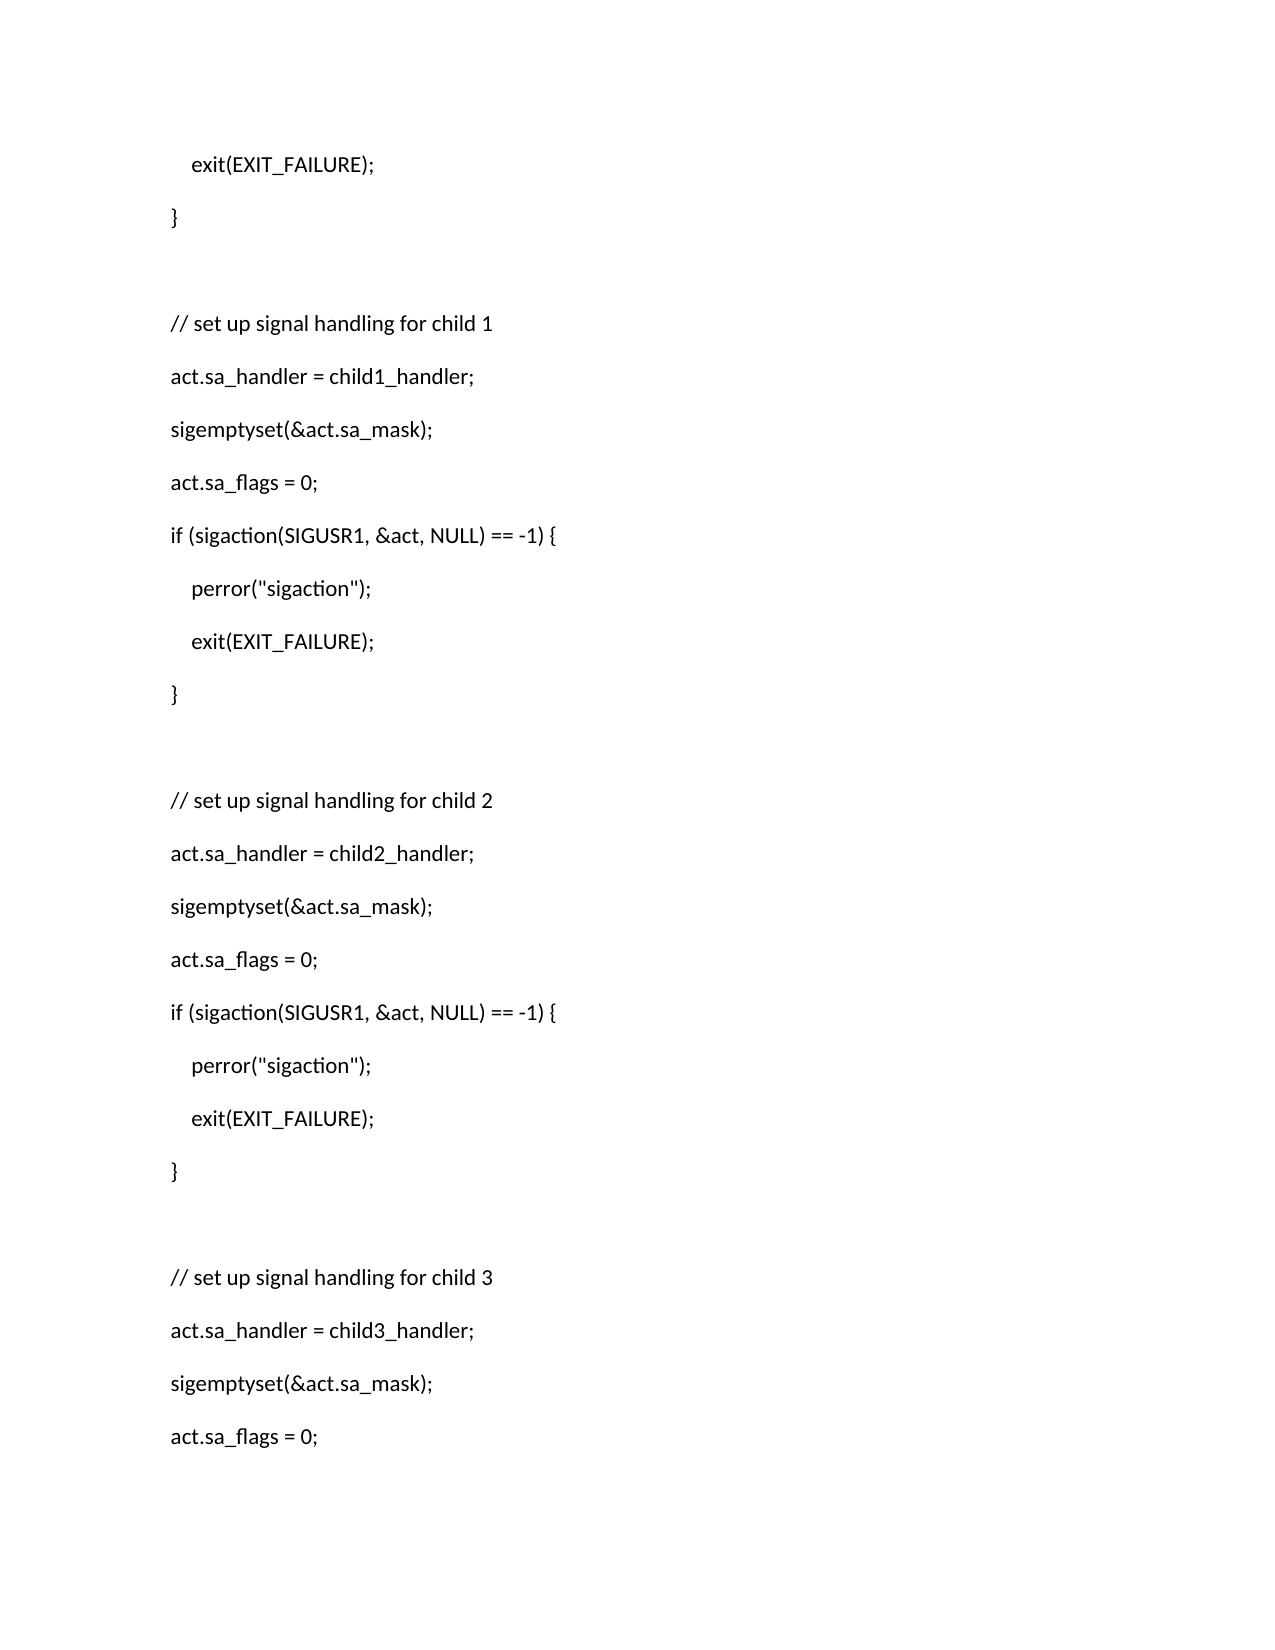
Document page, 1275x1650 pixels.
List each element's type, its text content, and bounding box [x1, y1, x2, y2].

text act.sa_flags = 0; [150, 468, 1125, 496]
text exit(EXIT_FAILURE); [150, 150, 1125, 178]
text act.sa_handler = child2_handler; [150, 839, 1125, 867]
text act.sa_handler = child1_handler; [150, 362, 1125, 390]
text sigemptyset(&act.sa_mask); [150, 1369, 1125, 1397]
text } [150, 203, 1125, 231]
text perror("sigaction"); [150, 574, 1125, 602]
text if (sigaction(SIGUSR1, &act, NULL) == -1) { [150, 998, 1125, 1026]
text act.sa_flags = 0; [150, 945, 1125, 973]
text if (sigaction(SIGUSR1, &act, NULL) == -1) { [150, 521, 1125, 549]
text // set up signal handling for child 2 [150, 786, 1125, 814]
text sigemptyset(&act.sa_mask); [150, 415, 1125, 443]
text // set up signal handling for child 3 [150, 1263, 1125, 1291]
text // set up signal handling for child 1 [150, 309, 1125, 337]
text exit(EXIT_FAILURE); [150, 1104, 1125, 1132]
text perror("sigaction"); [150, 1051, 1125, 1079]
text act.sa_handler = child3_handler; [150, 1316, 1125, 1344]
text } [150, 1157, 1125, 1185]
text } [150, 680, 1125, 708]
text exit(EXIT_FAILURE); [150, 627, 1125, 655]
text act.sa_flags = 0; [150, 1422, 1125, 1451]
text sigemptyset(&act.sa_mask); [150, 892, 1125, 920]
